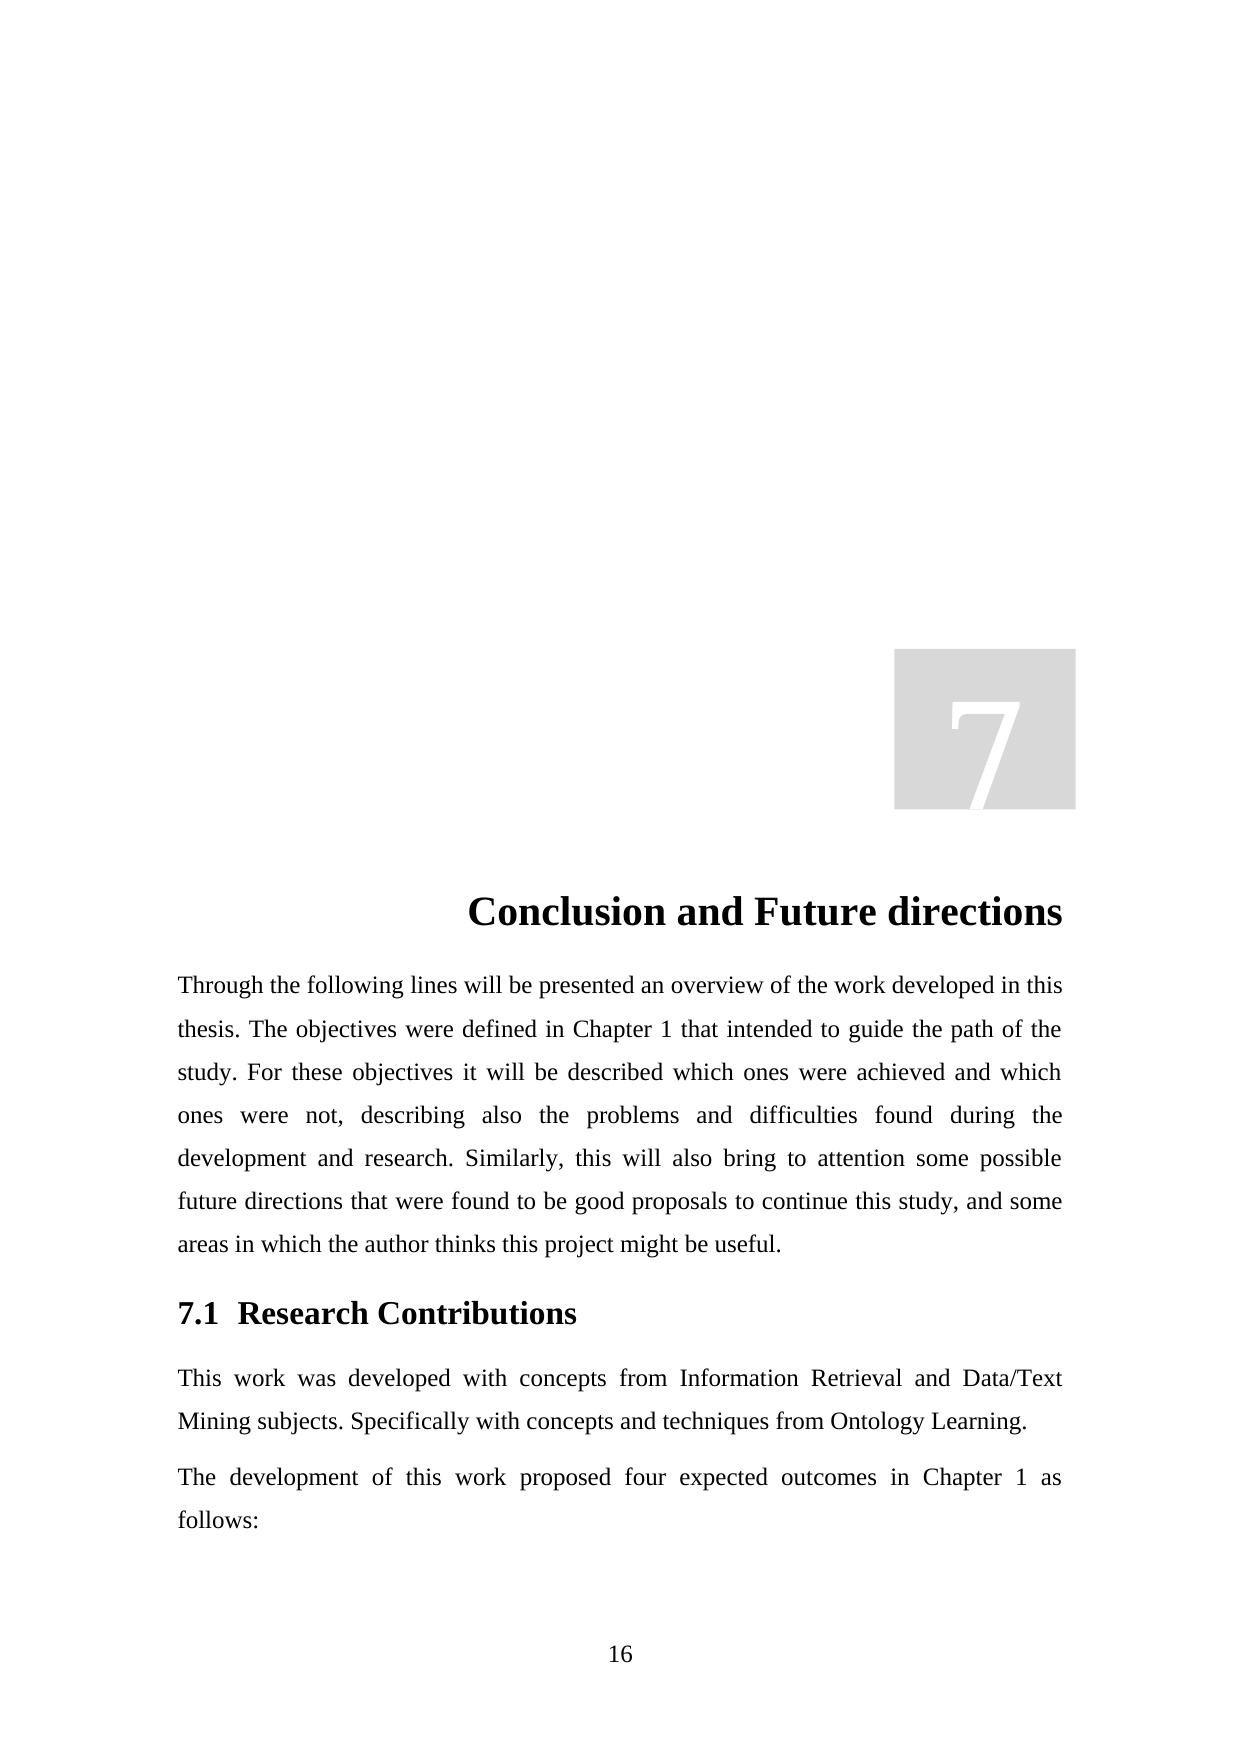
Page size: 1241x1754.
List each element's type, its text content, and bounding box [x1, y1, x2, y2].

subtitle 7.1 Research Contributions [177, 1293, 1063, 1332]
text Through the following lines will be presented an overview of the work developed in this thesis. The objectives were defined in Chapter 1 that intended to guide the path of the study. For these objectives it will be described which ones were achieved and which ones were not, describing also the problems and difficulties found during the development and research. Similarly, this will also bring to attention some possible future directions that were found to be good proposals to continue this study, and some areas in which the author thinks this project might be useful. [177, 971, 1063, 1258]
subtitle Conclusion and Future directions [177, 886, 1063, 934]
text This work was developed with concepts from Information Retrieval and Data/Text Mining subjects. Specifically with concepts and techniques from Ontology Learning. [177, 1363, 1063, 1435]
text The development of this work proposed four expected outcomes in Chapter 1 as follows: [177, 1462, 1063, 1534]
